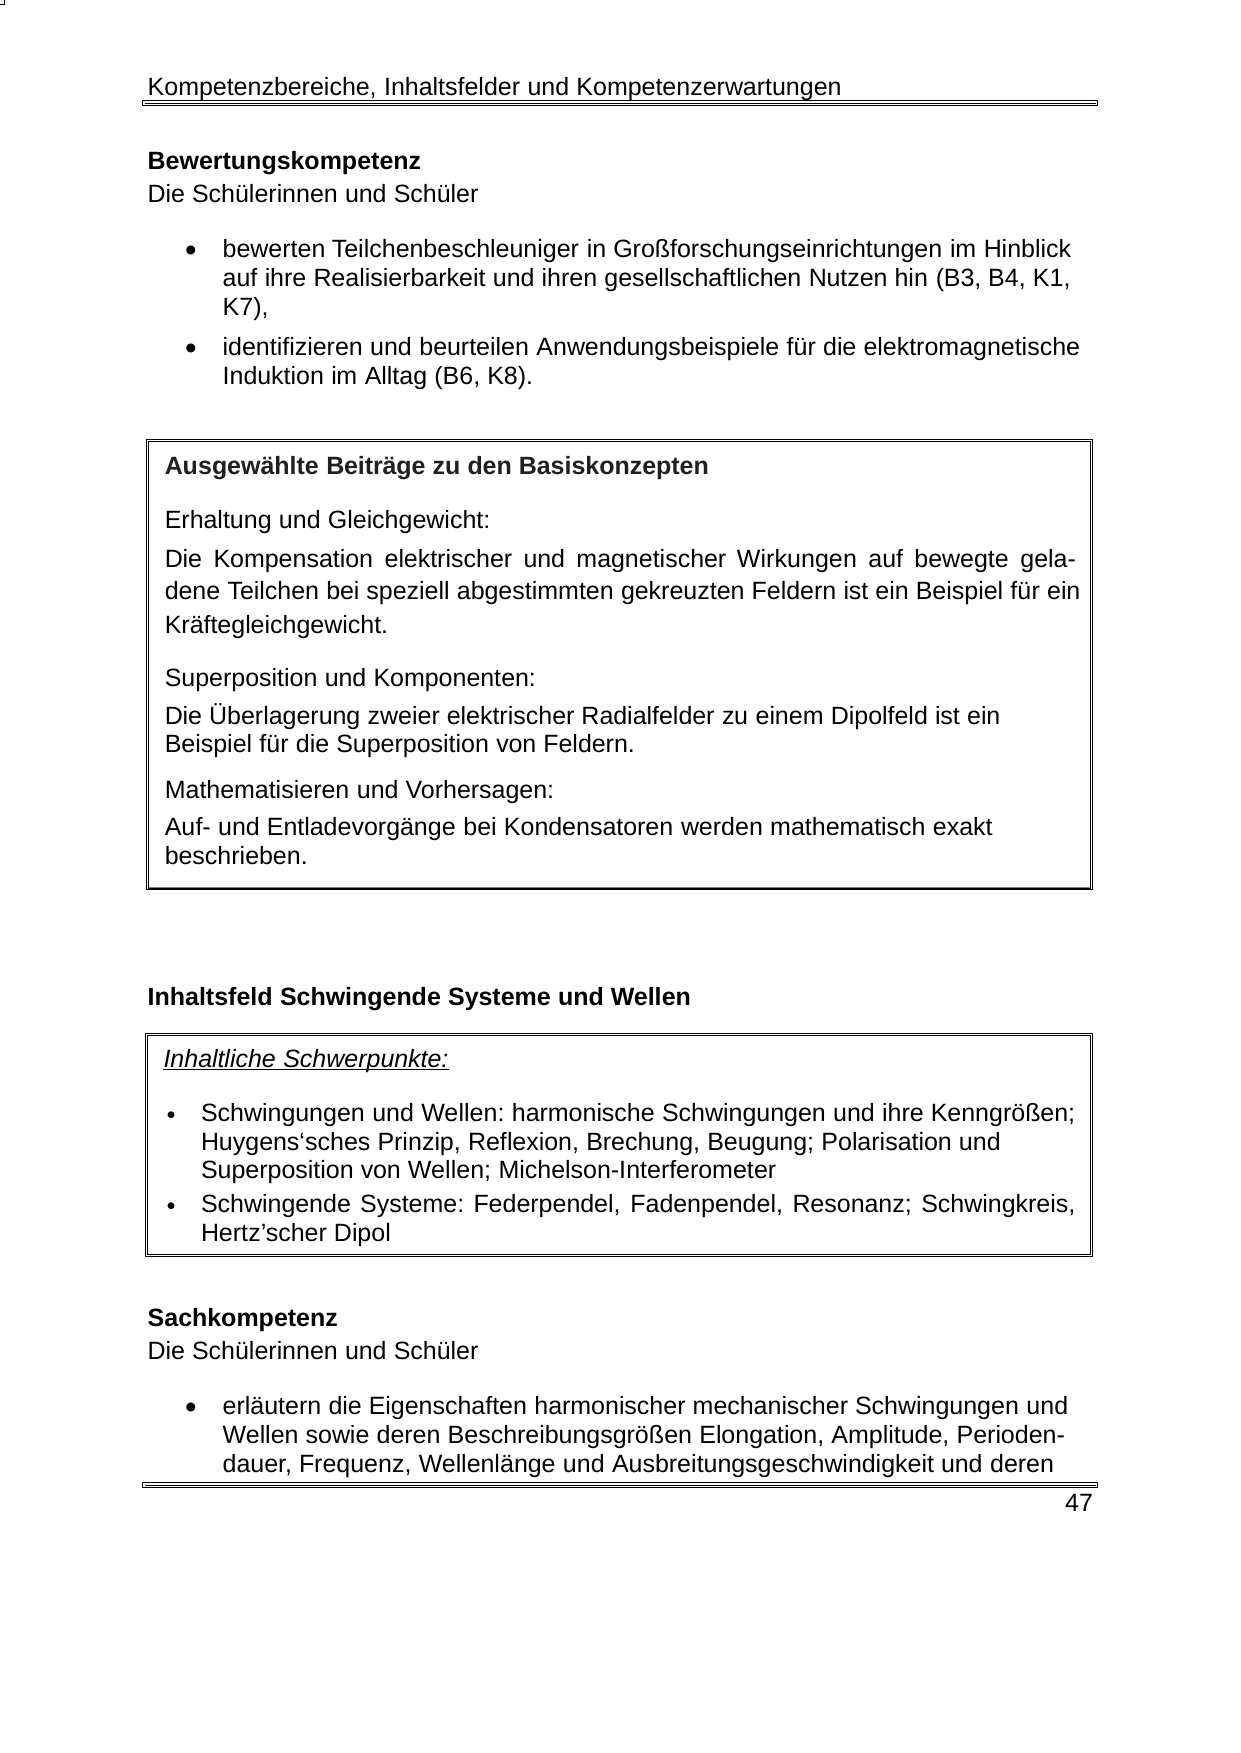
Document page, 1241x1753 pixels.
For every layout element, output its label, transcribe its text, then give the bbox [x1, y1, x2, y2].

text Die Schülerinnen und Schüler [147, 180, 503, 208]
text beschrieben. [164, 842, 1015, 870]
text • [163, 1191, 196, 1220]
text dene Teilchen bei speziell abgestimmten gekreuzten Feldern ist ein Beispiel für ein [164, 577, 1099, 605]
text Huygens‘sches Prinzip, Reflexion, Brechung, Beugung; Polarisation und [201, 1128, 1098, 1156]
text Inhaltsfeld Schwingende Systeme und Wellen [147, 983, 716, 1011]
text bewerten Teilchenbeschleuniger in Großforschungseinrichtungen im Hinblick [222, 235, 1098, 263]
text Bewertungskompetenz [147, 147, 503, 175]
text Auf- und Entladevorgänge bei Kondensatoren werden mathematisch exakt [164, 813, 1015, 841]
text Inhaltliche Schwerpunkte: [163, 1045, 473, 1073]
text dauer, Frequenz, Wellenlänge und Ausbreitungsgeschwindigkeit und deren [222, 1450, 1092, 1478]
text Beispiel für die Superposition von Feldern. [164, 731, 1025, 758]
text Wellen sowie deren Beschreibungsgrößen Elongation, Amplitude, Perioden- [222, 1421, 1092, 1449]
picture [147, 440, 1092, 889]
text Die Schülerinnen und Schüler [147, 1337, 503, 1365]
picture [143, 1483, 1097, 1487]
text • [163, 1101, 196, 1129]
text auf ihre Realisierbarkeit und ihren gesellschaftlichen Nutzen hin (B3, B4, K1, [222, 264, 1098, 292]
text Mathematisieren und Vorhersagen: [164, 776, 580, 804]
text Schwingende Systeme: Federpendel, Fadenpendel, Resonanz; Schwingkreis, [201, 1190, 1099, 1218]
text • [185, 331, 221, 361]
text • [185, 233, 221, 263]
text 4 [1065, 1489, 1079, 1517]
text Schwingungen und Wellen: harmonische Schwingungen und ihre Kenngrößen; [201, 1099, 1098, 1127]
text • [185, 1390, 221, 1421]
text Kompetenzbereiche, Inhaltsfelder und Kompetenzerwartungen [147, 73, 866, 101]
text erläutern die Eigenschaften harmonischer mechanischer Schwingungen und [222, 1392, 1092, 1420]
text Ausgewählte Beiträge zu den Basiskonzepten [164, 452, 734, 480]
text Kräftegleichgewicht. [164, 611, 1099, 639]
text Superposition von Wellen; Michelson-Interferometer [201, 1156, 1098, 1184]
text Die Überlagerung zweier elektrischer Radialfelder zu einem Dipolfeld ist ein [164, 702, 1025, 730]
text Sachkompetenz [147, 1304, 503, 1332]
text Erhaltung und Gleichgewicht: [164, 506, 514, 534]
picture [143, 101, 1097, 105]
text Induktion im Alltag (B6, K8). [222, 362, 1103, 390]
text identifizieren und beurteilen Anwendungsbeispiele für die elektromagnetische [222, 333, 1103, 361]
text Hertz’scher Dipol [201, 1219, 1099, 1247]
picture [146, 1034, 1092, 1256]
text 7 [1079, 1489, 1118, 1517]
text K7), [222, 293, 1098, 321]
text Superposition und Komponenten: [164, 664, 560, 692]
text Die Kompensation elektrischer und magnetischer Wirkungen auf bewegte gela- [164, 545, 1099, 573]
